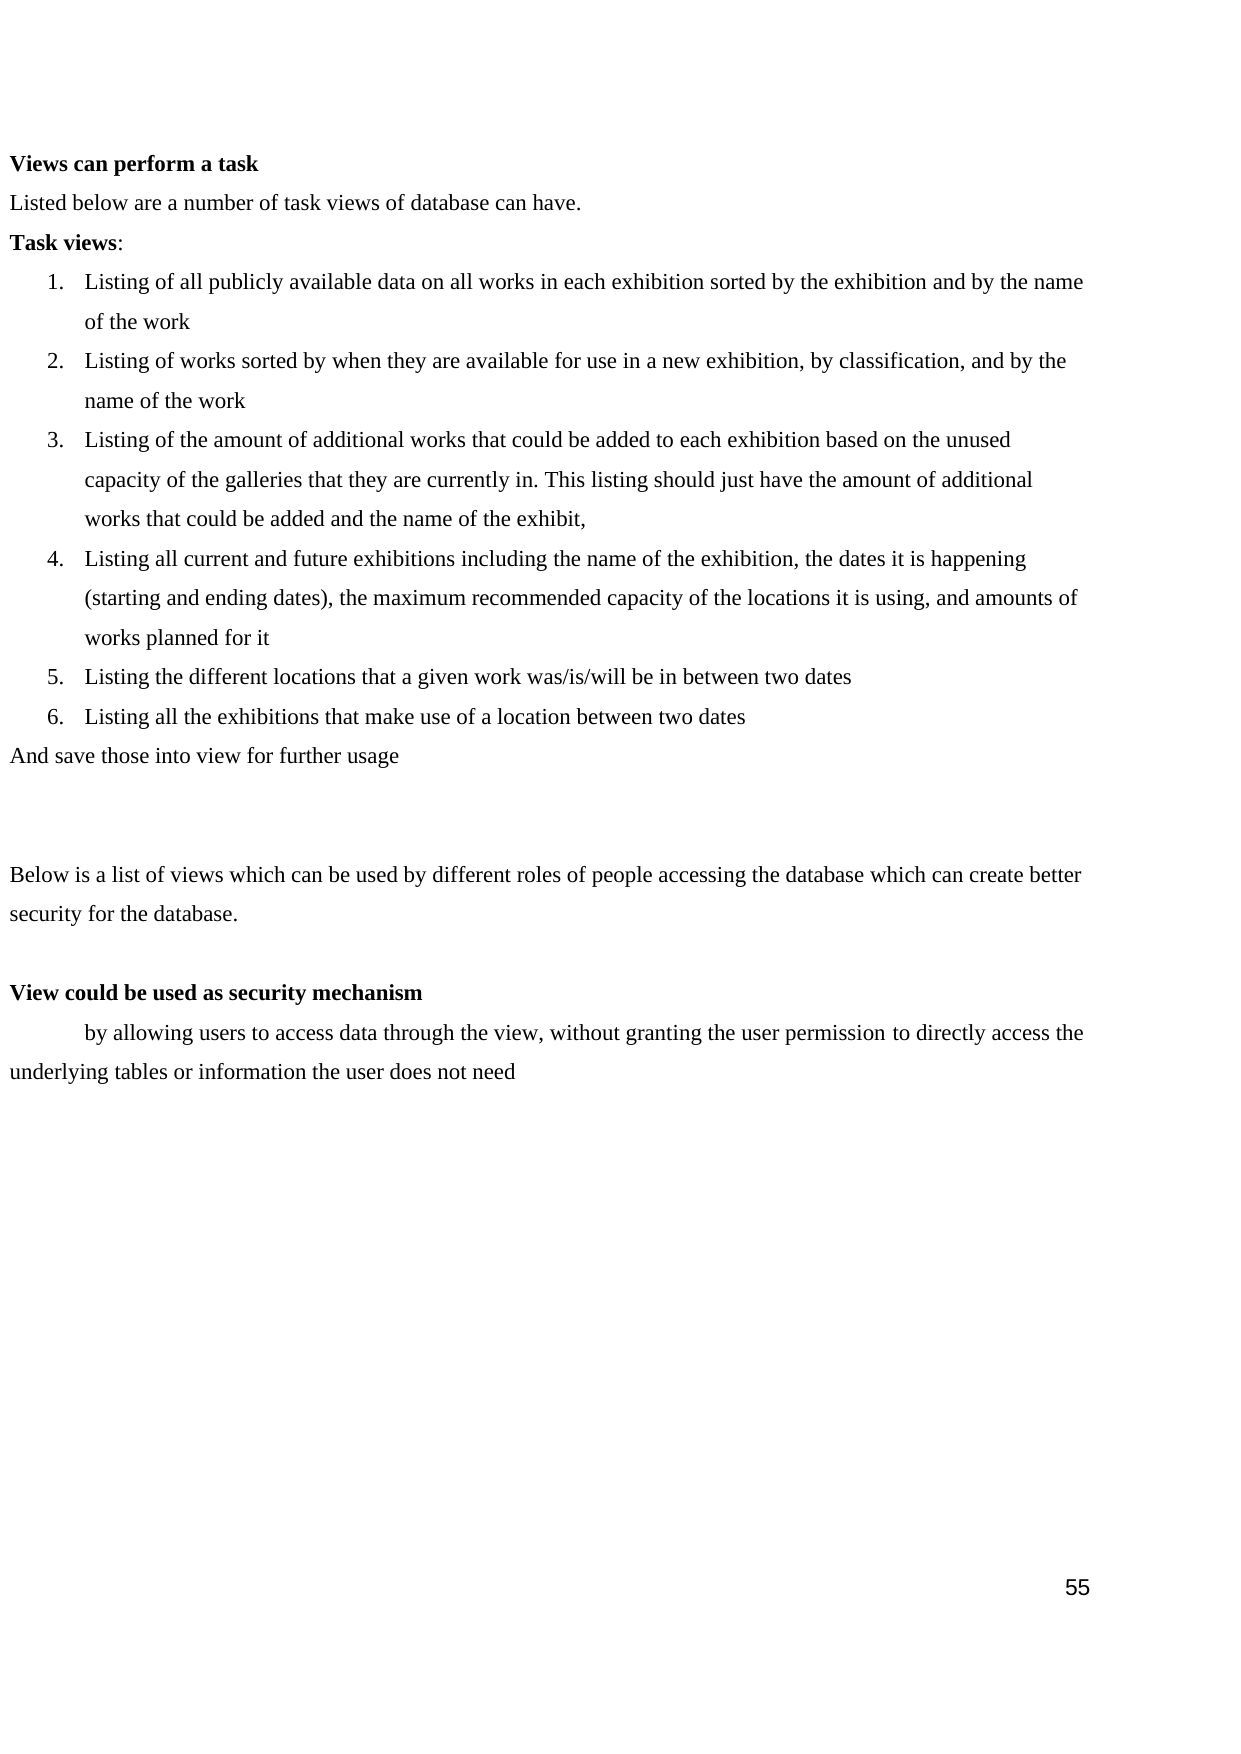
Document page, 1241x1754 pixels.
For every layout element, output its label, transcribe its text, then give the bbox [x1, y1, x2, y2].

list Listing of the amount of additional works that could be added to each exhibition based on the unused capacity of the galleries that they are currently in. This listing should just have the amount of additional works that could be added and the name of the exhibit, [47, 426, 1090, 532]
text And save those into view for further usage [9, 742, 1090, 768]
text Views can perform a task [9, 150, 1090, 176]
text Listed below are a number of task views of database can have. [9, 189, 1090, 216]
list Listing the different locations that a given work was/is/will be in between two dates [47, 663, 1090, 689]
list Listing of works sorted by when they are available for use in a new exhibition, by classification, and by the name of the work [47, 347, 1090, 413]
text Task views: [9, 229, 1090, 255]
text by allowing users to access data through the view, without granting the user permission to directly access the underlying tables or information the user does not need [9, 1018, 1090, 1084]
text View could be used as security mechanism [9, 979, 1090, 1005]
text Below is a list of views which can be used by different roles of people accessing the database which can create better security for the database. [9, 861, 1090, 926]
list Listing of all publicly available data on all works in each exhibition sorted by the exhibition and by the name of the work [47, 268, 1090, 334]
list Listing all the exhibitions that make use of a location between two dates [47, 703, 1090, 729]
list Listing all current and future exhibitions including the name of the exhibition, the dates it is happening (starting and ending dates), the maximum recommended capacity of the locations it is using, and amounts of works planned for it [47, 545, 1090, 650]
